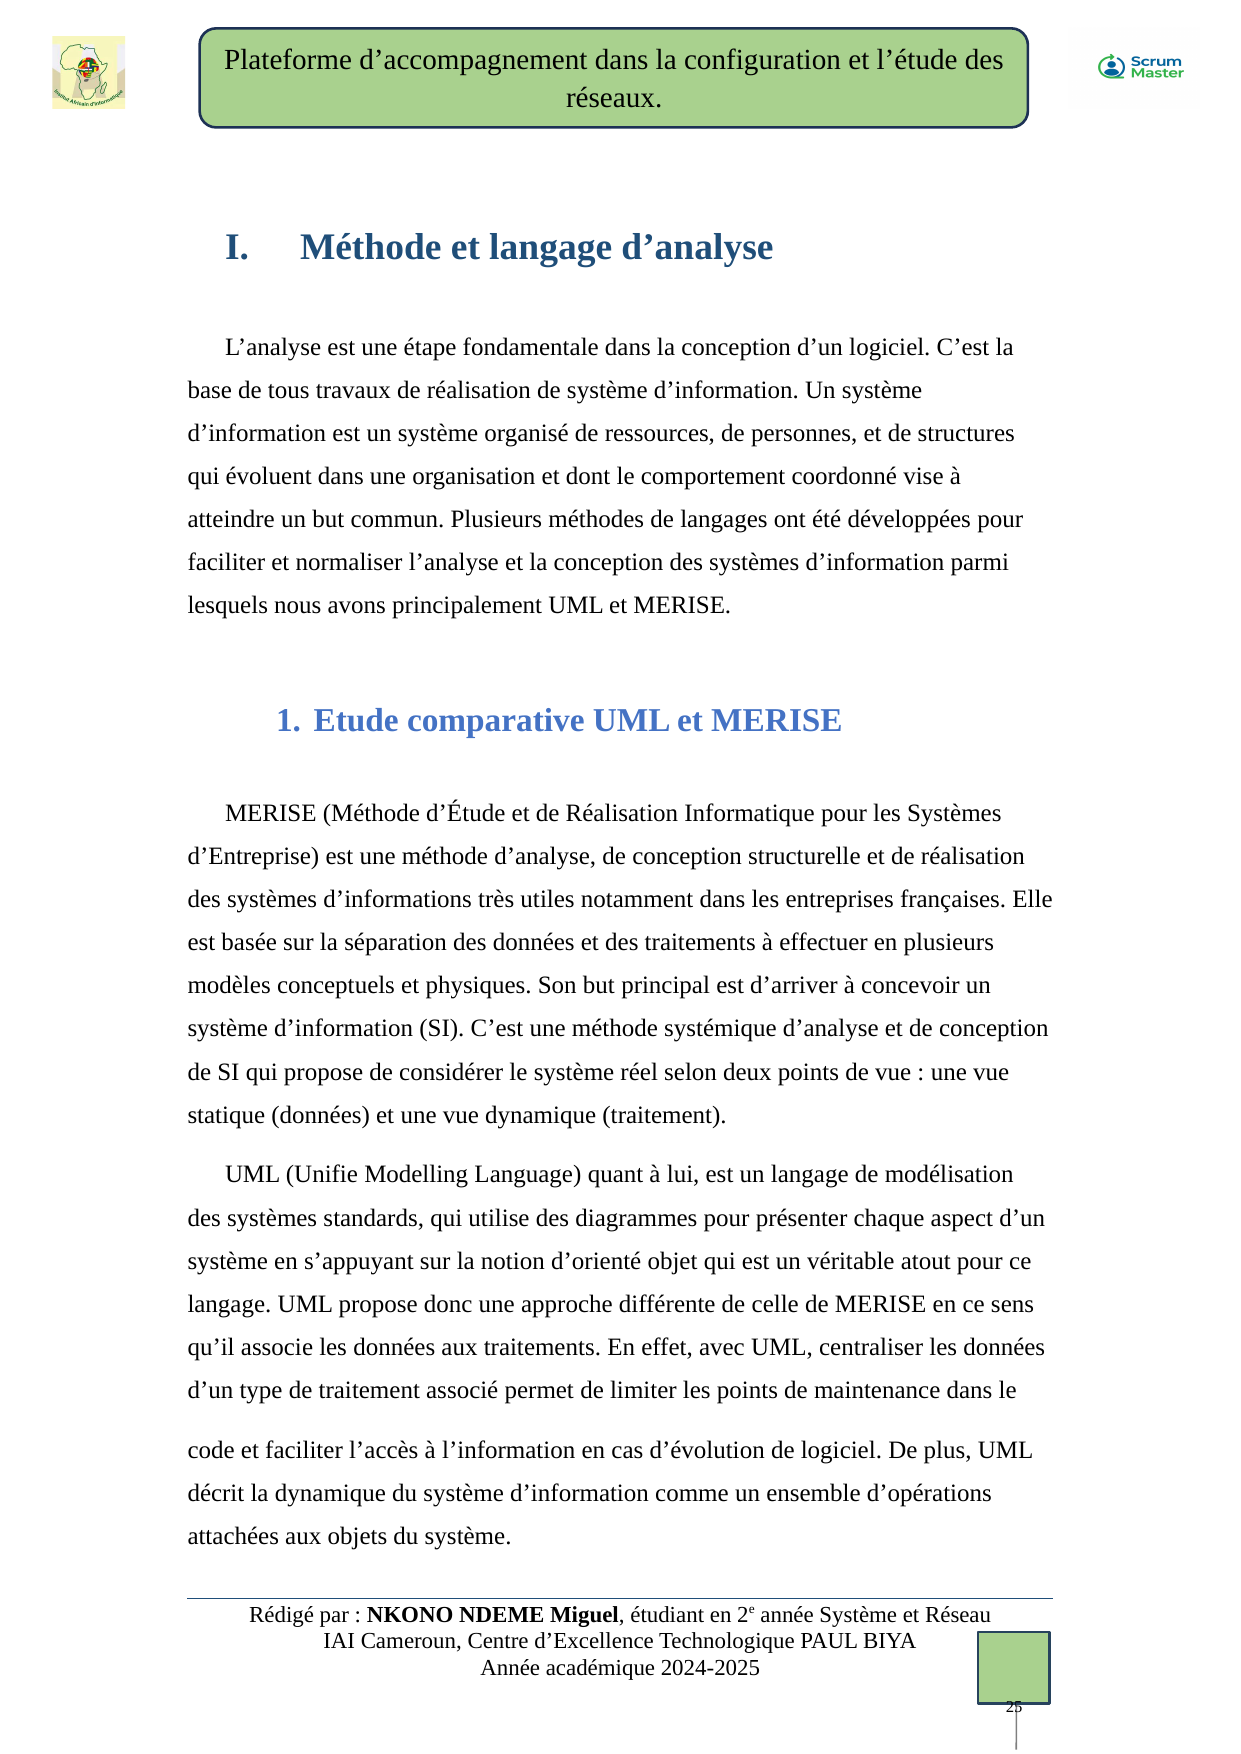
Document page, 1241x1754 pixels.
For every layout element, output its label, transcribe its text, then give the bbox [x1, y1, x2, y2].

picture [52, 36, 126, 109]
text code et faciliter l’accès à l’information en cas d’évolution de logiciel. De plus, UML décrit la dynamique du système d’information comme un ensemble d’opérations attachées aux objets du système. [187, 1435, 1053, 1550]
subtitle Etude comparative UML et MERISE [276, 700, 1053, 738]
text MERISE (Méthode d’Étude et de Réalisation Informatique pour les Systèmes d’Entreprise) est une méthode d’analyse, de conception structurelle et de réalisation des systèmes d’informations très utiles notamment dans les entreprises françaises. Elle est basée sur la séparation des données et des traitements à effectuer en plusieurs modèles conceptuels et physiques. Son but principal est d’arriver à concevoir un système d’information (SI). C’est une méthode systémique d’analyse et de conception de SI qui propose de considérer le système réel selon deux points de vue : une vue statique (données) et une vue dynamique (traitement). [187, 798, 1053, 1128]
text L’analyse est une étape fondamentale dans la conception d’un logiciel. C’est la base de tous travaux de réalisation de système d’information. Un système d’information est un système organisé de ressources, de personnes, et de structures qui évoluent dans une organisation et dont le comportement coordonné vise à atteindre un but commun. Plusieurs méthodes de langages ont été développées pour faciliter et normaliser l’analyse et la conception des systèmes d’information parmi lesquels nous avons principalement UML et MERISE. [187, 332, 1053, 619]
picture [1068, 27, 1200, 109]
subtitle Méthode et langage d’analyse [225, 224, 1053, 267]
text UML (Unifie Modelling Language) quant à lui, est un langage de modélisation des systèmes standards, qui utilise des diagrammes pour présenter chaque aspect d’un système en s’appuyant sur la notion d’orienté objet qui est un véritable atout pour ce langage. UML propose donc une approche différente de celle de MERISE en ce sens qu’il associe les données aux traitements. En effet, avec UML, centraliser les données d’un type de traitement associé permet de limiter les points de maintenance dans le [187, 1159, 1053, 1404]
